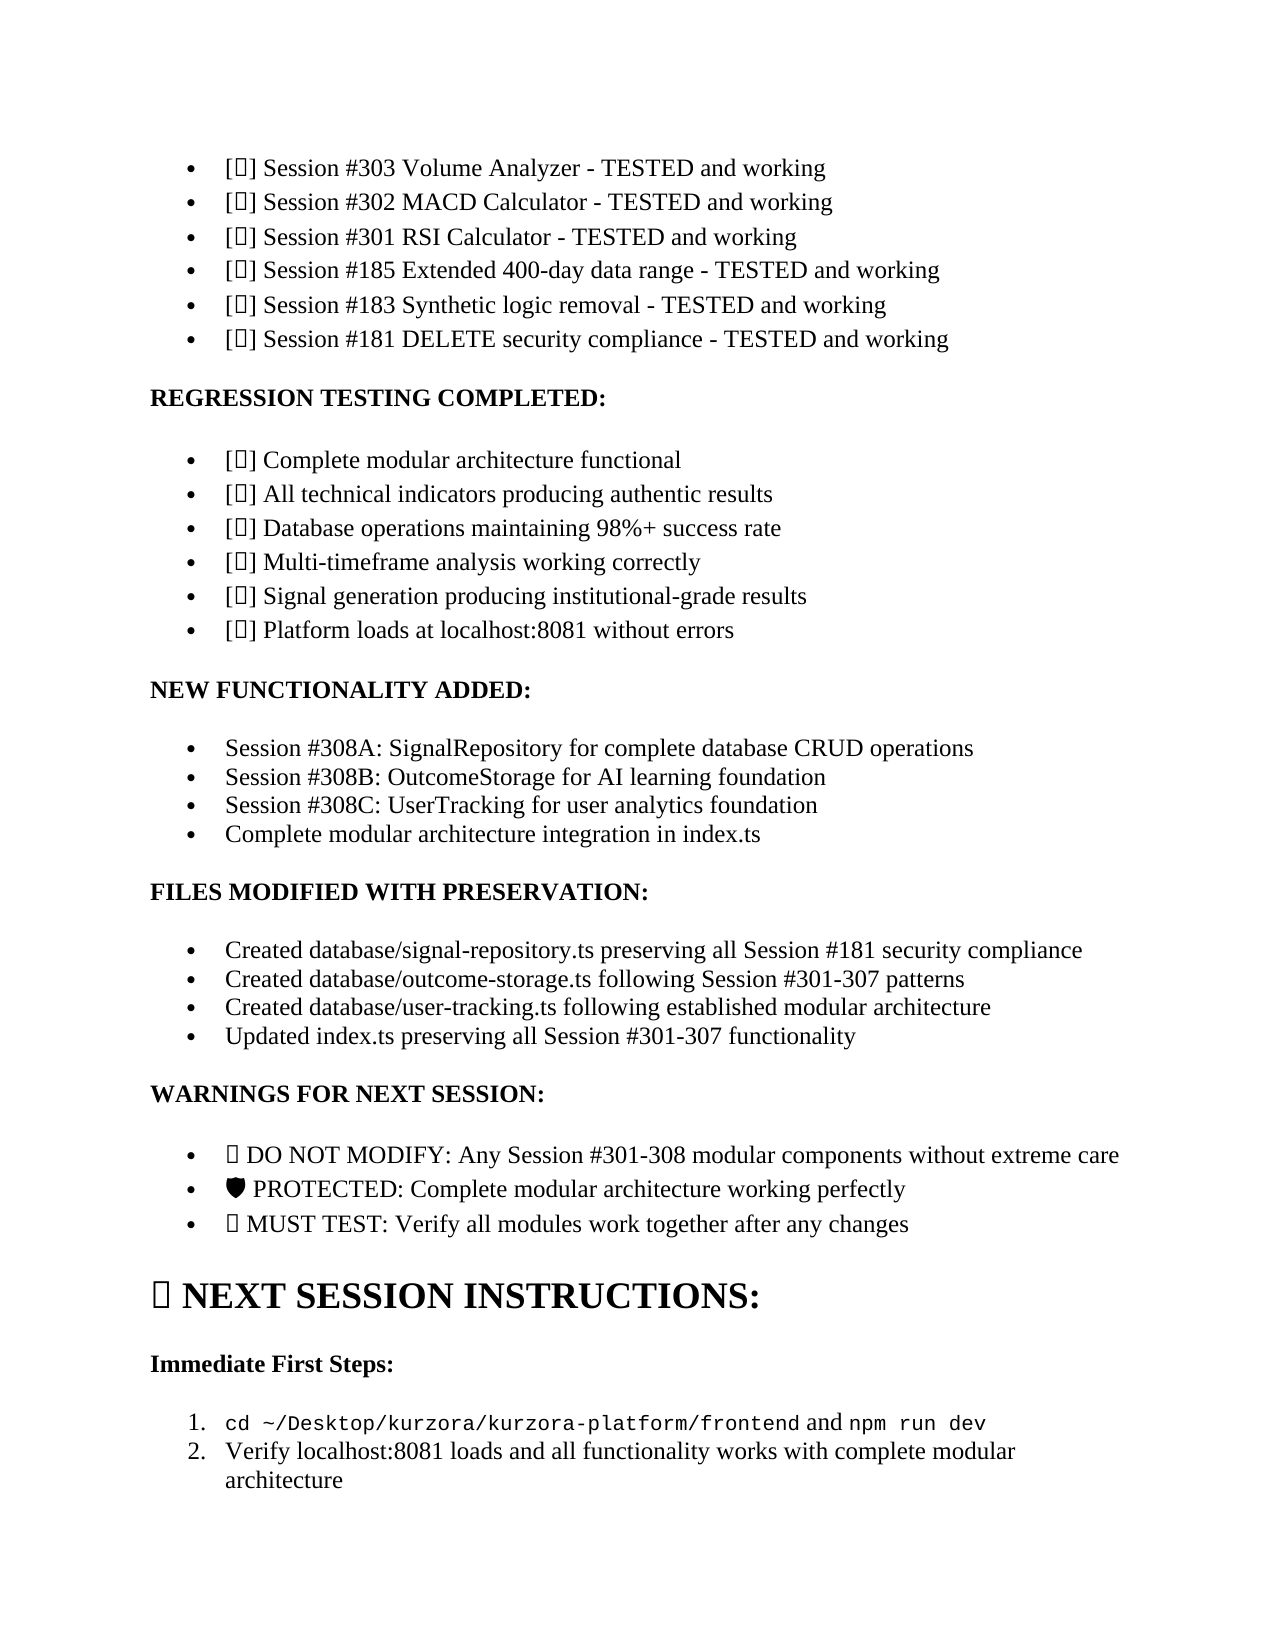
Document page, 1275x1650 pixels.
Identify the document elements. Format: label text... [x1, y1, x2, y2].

list [✅] Session #185 Extended 400-day data range - TESTED and working [187, 252, 1125, 286]
list Session #308C: UserTracking for user analytics foundation [187, 790, 1125, 819]
list [✅] Signal generation producing institutional-grade results [187, 578, 1125, 612]
text Immediate First Steps: [150, 1349, 1125, 1377]
list cd ~/Desktop/kurzora/kurzora-platform/frontend and npm run dev [187, 1407, 1125, 1436]
list Updated index.ts preserving all Session #301-307 functionality [187, 1021, 1125, 1050]
text WARNINGS FOR NEXT SESSION: [150, 1079, 1125, 1108]
list Session #308A: SignalRepository for complete database CRUD operations [187, 733, 1125, 762]
list 🧪 MUST TEST: Verify all modules work together after any changes [187, 1205, 1125, 1239]
list [✅] Database operations maintaining 98%+ success rate [187, 509, 1125, 544]
list [✅] Multi-timeframe analysis working correctly [187, 544, 1125, 578]
list Session #308B: OutcomeStorage for AI learning foundation [187, 762, 1125, 790]
text FILES MODIFIED WITH PRESERVATION: [150, 877, 1125, 906]
list [✅] Session #181 DELETE security compliance - TESTED and working [187, 320, 1125, 354]
list Created database/outcome-storage.ts following Session #301-307 patterns [187, 964, 1125, 992]
text 📞 NEXT SESSION INSTRUCTIONS: [150, 1268, 1125, 1319]
list [✅] Session #303 Volume Analyzer - TESTED and working [187, 150, 1125, 184]
list 🚨 DO NOT MODIFY: Any Session #301-308 modular components without extreme care [187, 1137, 1125, 1171]
list [✅] Session #183 Synthetic logic removal - TESTED and working [187, 286, 1125, 320]
text NEW FUNCTIONALITY ADDED: [150, 675, 1125, 704]
list Created database/signal-repository.ts preserving all Session #181 security compliance [187, 935, 1125, 964]
list [✅] Session #301 RSI Calculator - TESTED and working [187, 218, 1125, 252]
list Verify localhost:8081 loads and all functionality works with complete modular architecture [187, 1436, 1125, 1494]
list Created database/user-tracking.ts following established modular architecture [187, 992, 1125, 1021]
list [✅] All technical indicators producing authentic results [187, 476, 1125, 509]
list [✅] Platform loads at localhost:8081 without errors [187, 612, 1125, 646]
text REGRESSION TESTING COMPLETED: [150, 383, 1125, 412]
list Complete modular architecture integration in index.ts [187, 819, 1125, 848]
list 🛡️ PROTECTED: Complete modular architecture working perfectly [187, 1171, 1125, 1205]
list [✅] Session #302 MACD Calculator - TESTED and working [187, 184, 1125, 218]
list [✅] Complete modular architecture functional [187, 441, 1125, 476]
